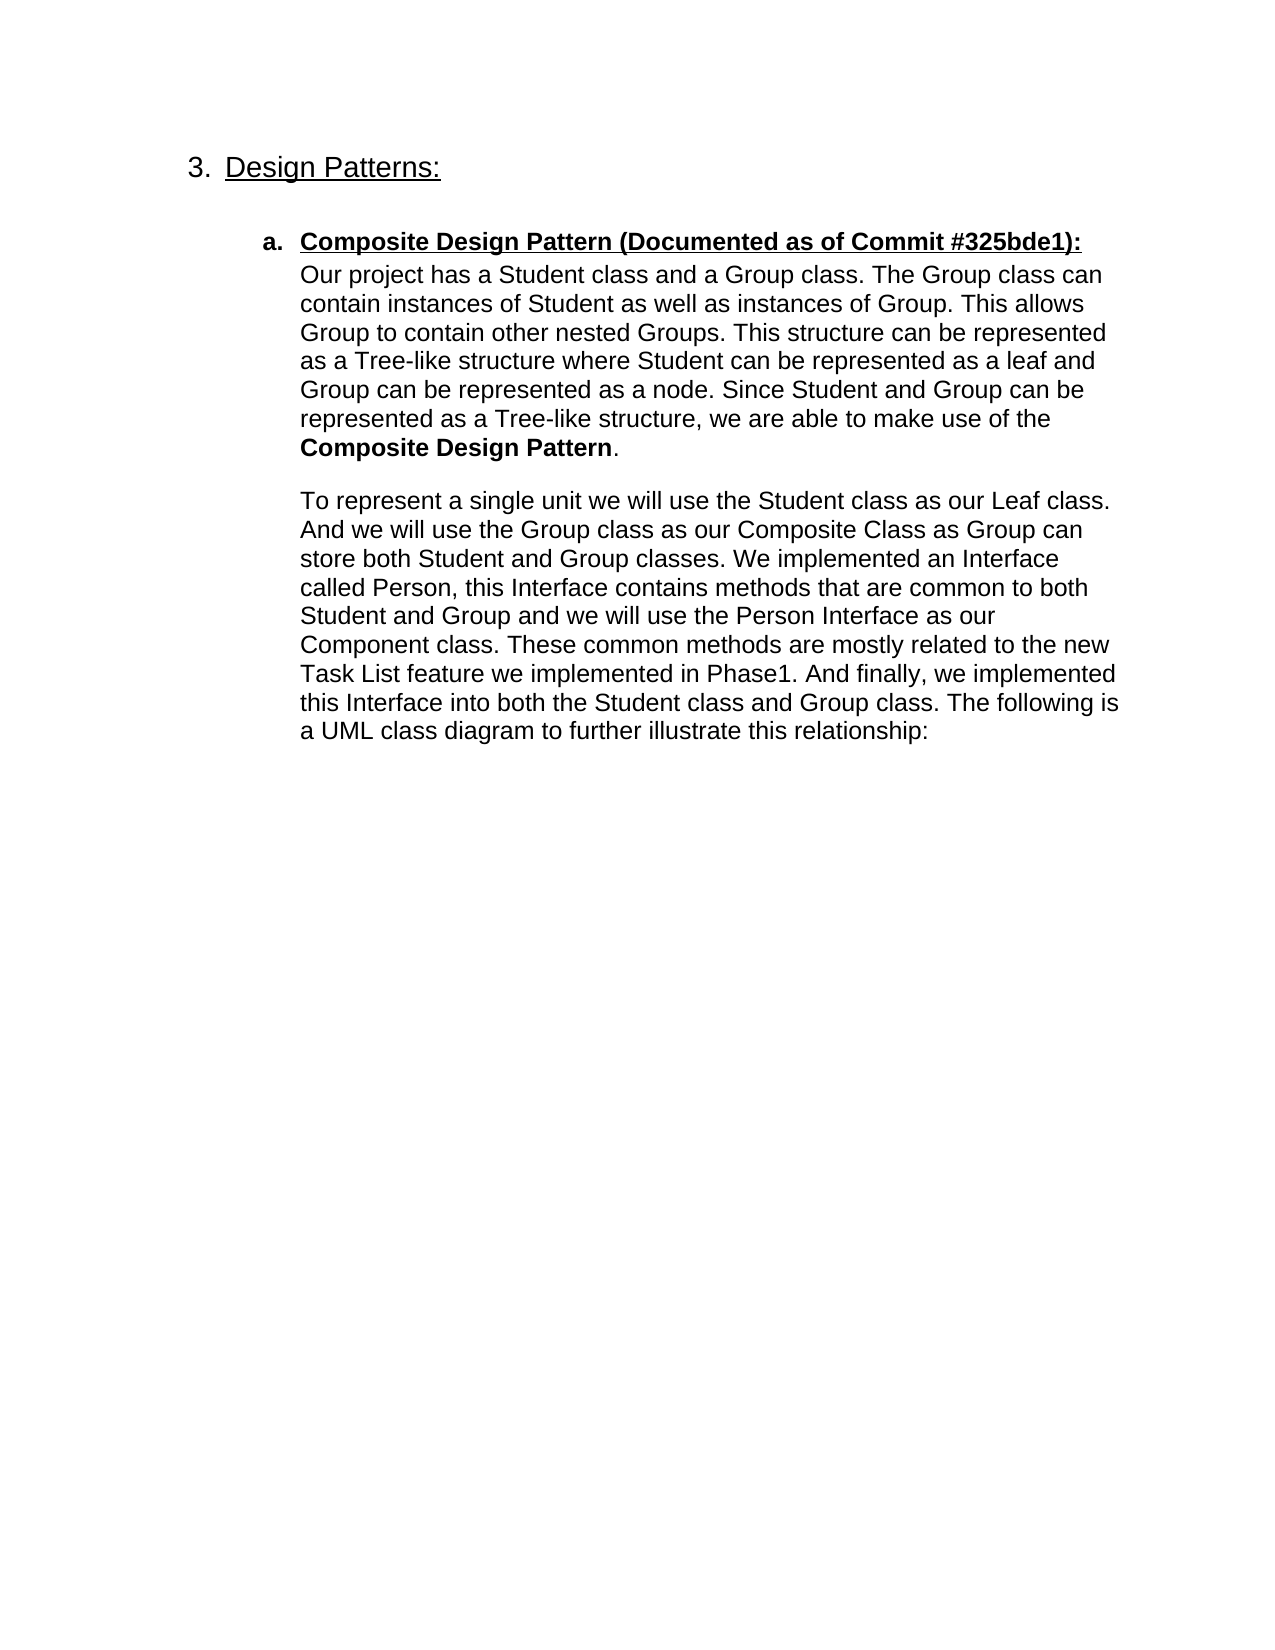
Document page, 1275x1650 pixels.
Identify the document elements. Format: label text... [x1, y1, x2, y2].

text To represent a single unit we will use the Student class as our Leaf class. And we will use the Group class as our Composite Class as Group can store both Student and Group classes. We implemented an Interface called Person, this Interface contains methods that are common to both Student and Group and we will use the Person Interface as our Component class. These common methods are mostly related to the new Task List feature we implemented in Phase1. And finally, we implemented this Interface into both the Student class and Group class. The following is a UML class diagram to further illustrate this relationship: [300, 486, 1125, 745]
text Our project has a Student class and a Group class. The Group class can contain instances of Student as well as instances of Group. This allows Group to contain other nested Groups. This structure can be represented as a Tree-like structure where Student can be represented as a leaf and Group can be represented as a node. Since Student and Group can be represented as a Tree-like structure, we are able to make use of the Composite Design Pattern. [300, 260, 1125, 461]
list Composite Design Pattern (Documented as of Commit #325bde1): [262, 227, 1125, 256]
list Design Patterns: [187, 150, 1125, 183]
